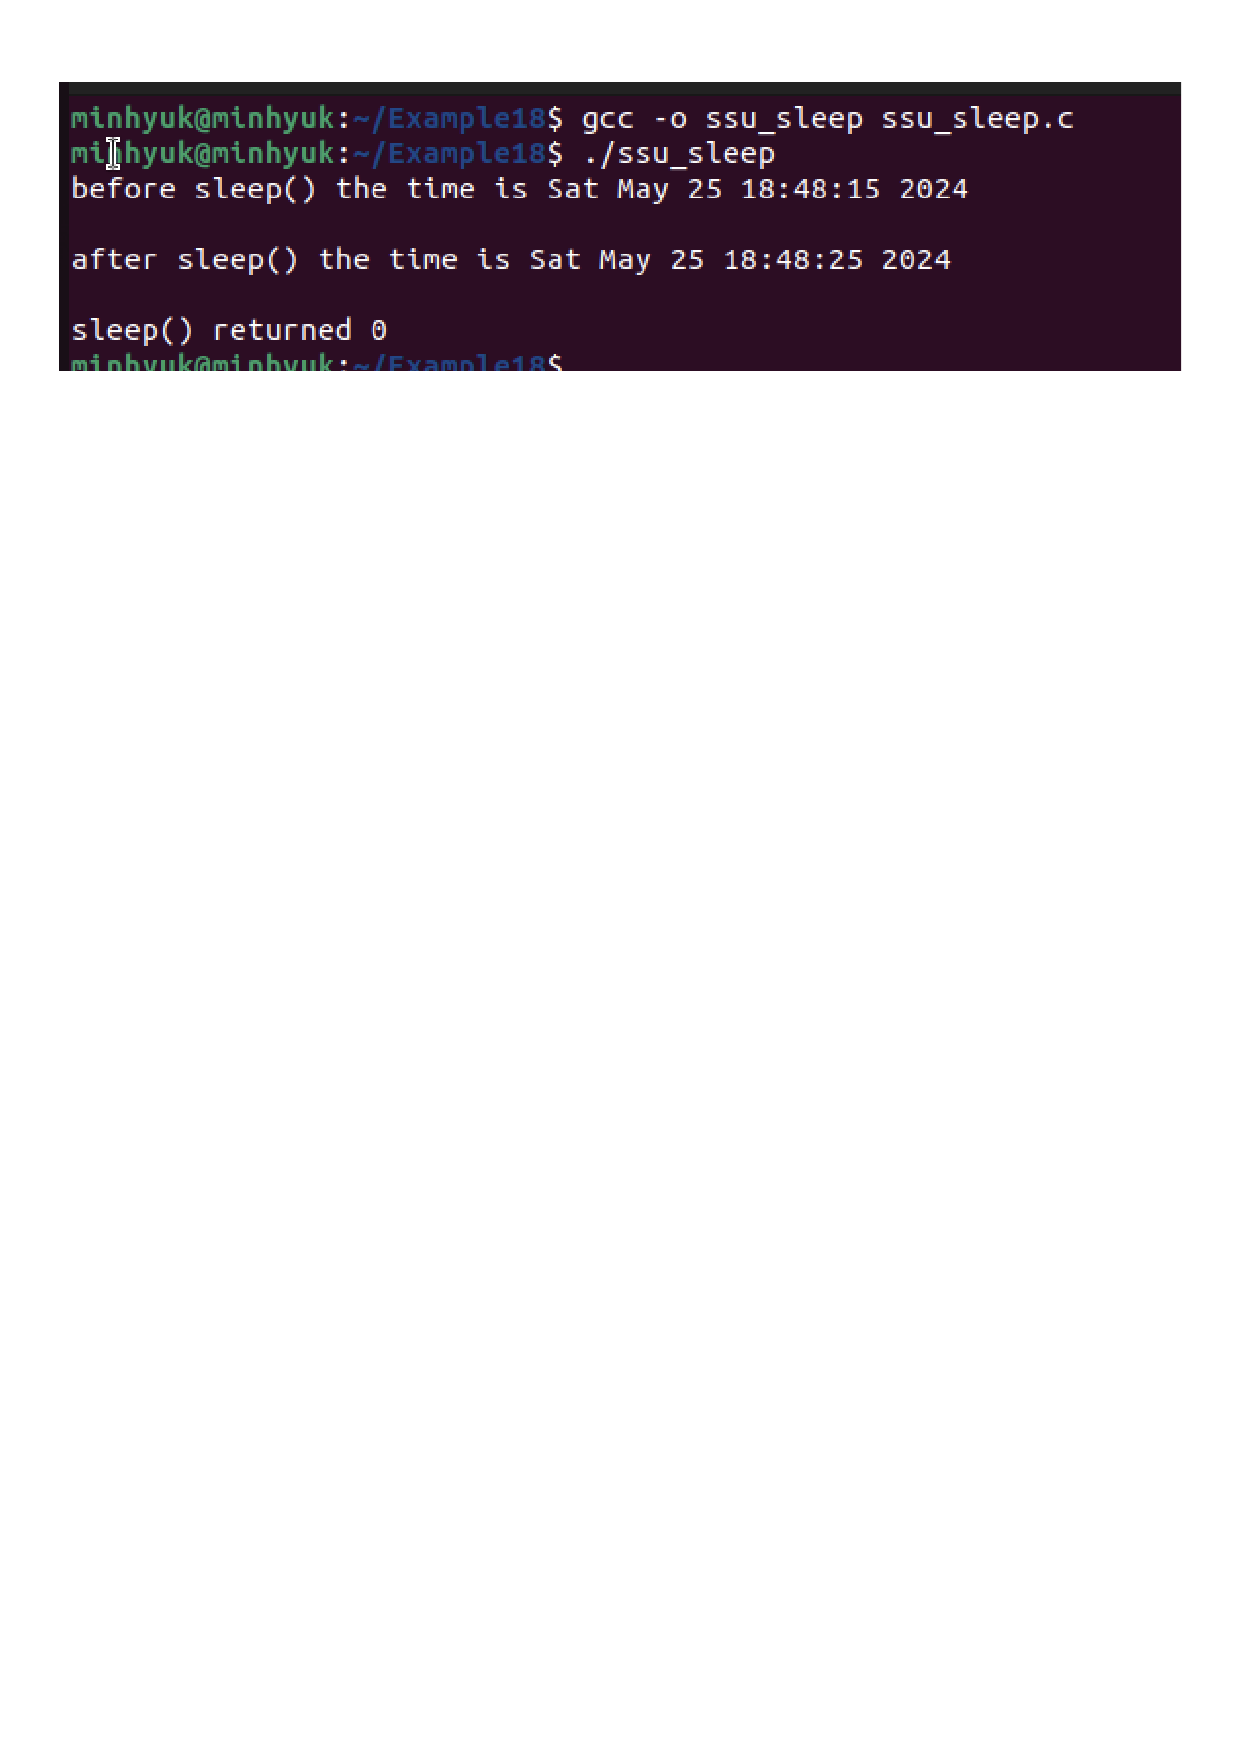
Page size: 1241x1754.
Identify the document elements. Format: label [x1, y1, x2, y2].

picture [59, 82, 1182, 371]
